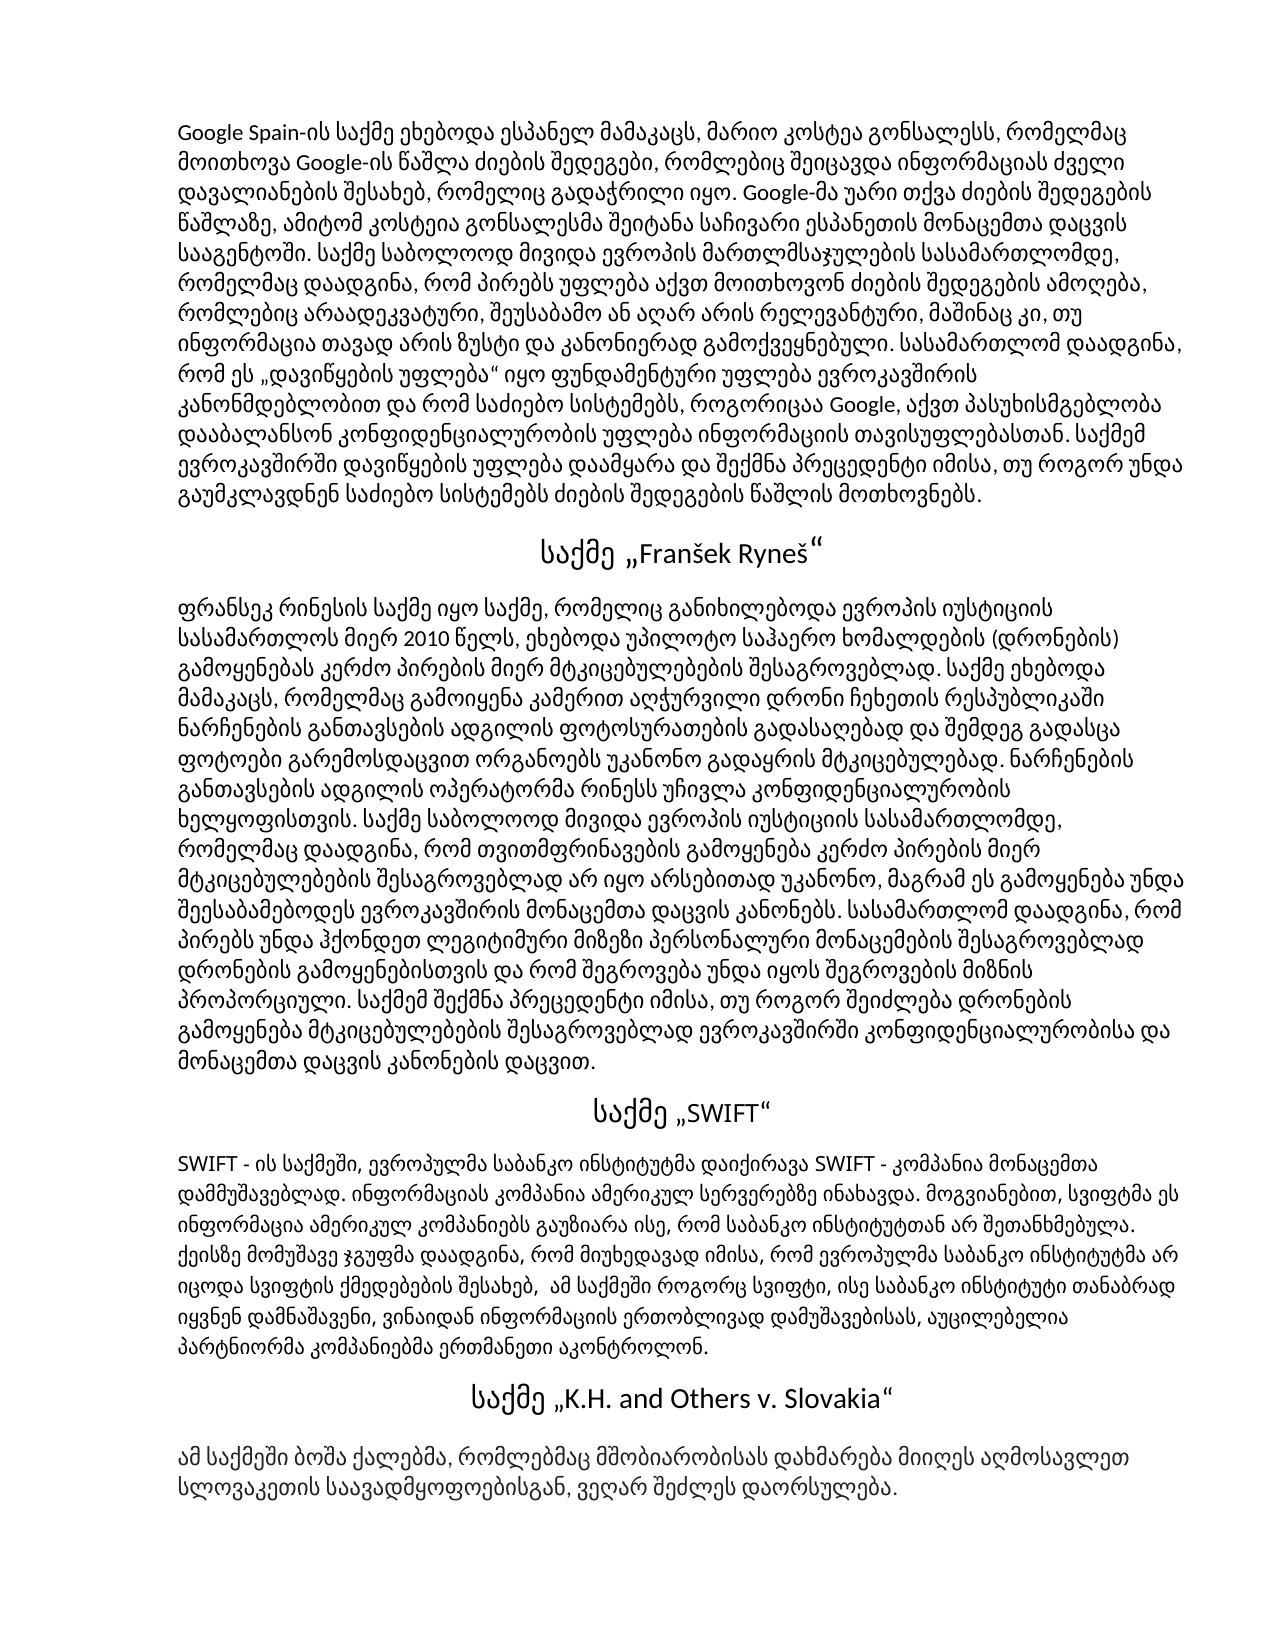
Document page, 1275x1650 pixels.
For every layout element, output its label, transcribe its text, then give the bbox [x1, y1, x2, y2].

text ფრანსეკ რინესის საქმე იყო საქმე, რომელიც განიხილებოდა ევროპის იუსტიციის სასამართლოს მიერ 2010 წელს, ეხებოდა უპილოტო საჰაერო ხომალდების (დრონების) გამოყენებას კერძო პირების მიერ მტკიცებულებების შესაგროვებლად. საქმე ეხებოდა მამაკაცს, რომელმაც გამოიყენა კამერით აღჭურვილი დრონი ჩეხეთის რესპუბლიკაში ნარჩენების განთავსების ადგილის ფოტოსურათების გადასაღებად და შემდეგ გადასცა ფოტოები გარემოსდაცვით ორგანოებს უკანონო გადაყრის მტკიცებულებად. ნარჩენების განთავსების ადგილის ოპერატორმა რინესს უჩივლა კონფიდენციალურობის ხელყოფისთვის. საქმე საბოლოოდ მივიდა ევროპის იუსტიციის სასამართლომდე, რომელმაც დაადგინა, რომ თვითმფრინავების გამოყენება კერძო პირების მიერ მტკიცებულებების შესაგროვებლად არ იყო არსებითად უკანონო, მაგრამ ეს გამოყენება უნდა შეესაბამებოდეს ევროკავშირის მონაცემთა დაცვის კანონებს. სასამართლომ დაადგინა, რომ პირებს უნდა ჰქონდეთ ლეგიტიმური მიზეზი პერსონალური მონაცემების შესაგროვებლად დრონების გამოყენებისთვის და რომ შეგროვება უნდა იყოს შეგროვების მიზნის პროპორციული. საქმემ შექმნა პრეცედენტი იმისა, თუ როგორ შეიძლება დრონების გამოყენება მტკიცებულებების შესაგროვებლად ევროკავშირში კონფიდენციალურობისა და მონაცემთა დაცვის კანონების დაცვით. [177, 594, 1186, 1075]
text ამ საქმეში ბოშა ქალებმა, რომლებმაც მშობიარობისას დახმარება მიიღეს აღმოსავლეთ სლოვაკეთის საავადმყოფოებისგან, ვეღარ შეძლეს დაორსულება. [177, 1443, 1186, 1501]
text SWIFT - ის საქმეში, ევროპულმა საბანკო ინსტიტუტმა დაიქირავა SWIFT - კომპანია მონაცემთა დამმუშავებლად. ინფორმაციას კომპანია ამერიკულ სერვერებზე ინახავდა. მოგვიანებით, სვიფტმა ეს ინფორმაცია ამერიკულ კომპანიებს გაუზიარა ისე, რომ საბანკო ინსტიტუტთან არ შეთანხმებულა. ქეისზე მომუშავე ჯგუფმა დაადგინა, რომ მიუხედავად იმისა, რომ ევროპულმა საბანკო ინსტიტუტმა არ იცოდა სვიფტის ქმედებების შესახებ, ამ საქმეში როგორც სვიფტი, ისე საბანკო ინსტიტუტი თანაბრად იყვნენ დამნაშავენი, ვინაიდან ინფორმაციის ერთობლივად დამუშავებისას, აუცილებელია პარტნიორმა კომპანიებმა ერთმანეთი აკონტროლონ. [177, 1149, 1186, 1361]
text Google Spain-ის საქმე ეხებოდა ესპანელ მამაკაცს, მარიო კოსტეა გონსალესს, რომელმაც მოითხოვა Google-ის წაშლა ძიების შედეგები, რომლებიც შეიცავდა ინფორმაციას ძველი დავალიანების შესახებ, რომელიც გადაჭრილი იყო. Google-მა უარი თქვა ძიების შედეგების წაშლაზე, ამიტომ კოსტეია გონსალესმა შეიტანა საჩივარი ესპანეთის მონაცემთა დაცვის სააგენტოში. საქმე საბოლოოდ მივიდა ევროპის მართლმსაჯულების სასამართლომდე, რომელმაც დაადგინა, რომ პირებს უფლება აქვთ მოითხოვონ ძიების შედეგების ამოღება, რომლებიც არაადეკვატური, შეუსაბამო ან აღარ არის რელევანტური, მაშინაც კი, თუ ინფორმაცია თავად არის ზუსტი და კანონიერად გამოქვეყნებული. სასამართლომ დაადგინა, რომ ეს „დავიწყების უფლება“ იყო ფუნდამენტური უფლება ევროკავშირის კანონმდებლობით და რომ საძიებო სისტემებს, როგორიცაა Google, აქვთ პასუხისმგებლობა დააბალანსონ კონფიდენციალურობის უფლება ინფორმაციის თავისუფლებასთან. საქმემ ევროკავშირში დავიწყების უფლება დაამყარა და შექმნა პრეცედენტი იმისა, თუ როგორ უნდა გაუმკლავდნენ საძიებო სისტემებს ძიების შედეგების წაშლის მოთხოვნებს. [177, 118, 1186, 509]
text საქმე „SWIFT“ [177, 1094, 1186, 1129]
text საქმე „K.H. and Others v. Slovakia“ [177, 1380, 1186, 1415]
text საქმე „Franšek Ryneš“ [177, 527, 1186, 573]
